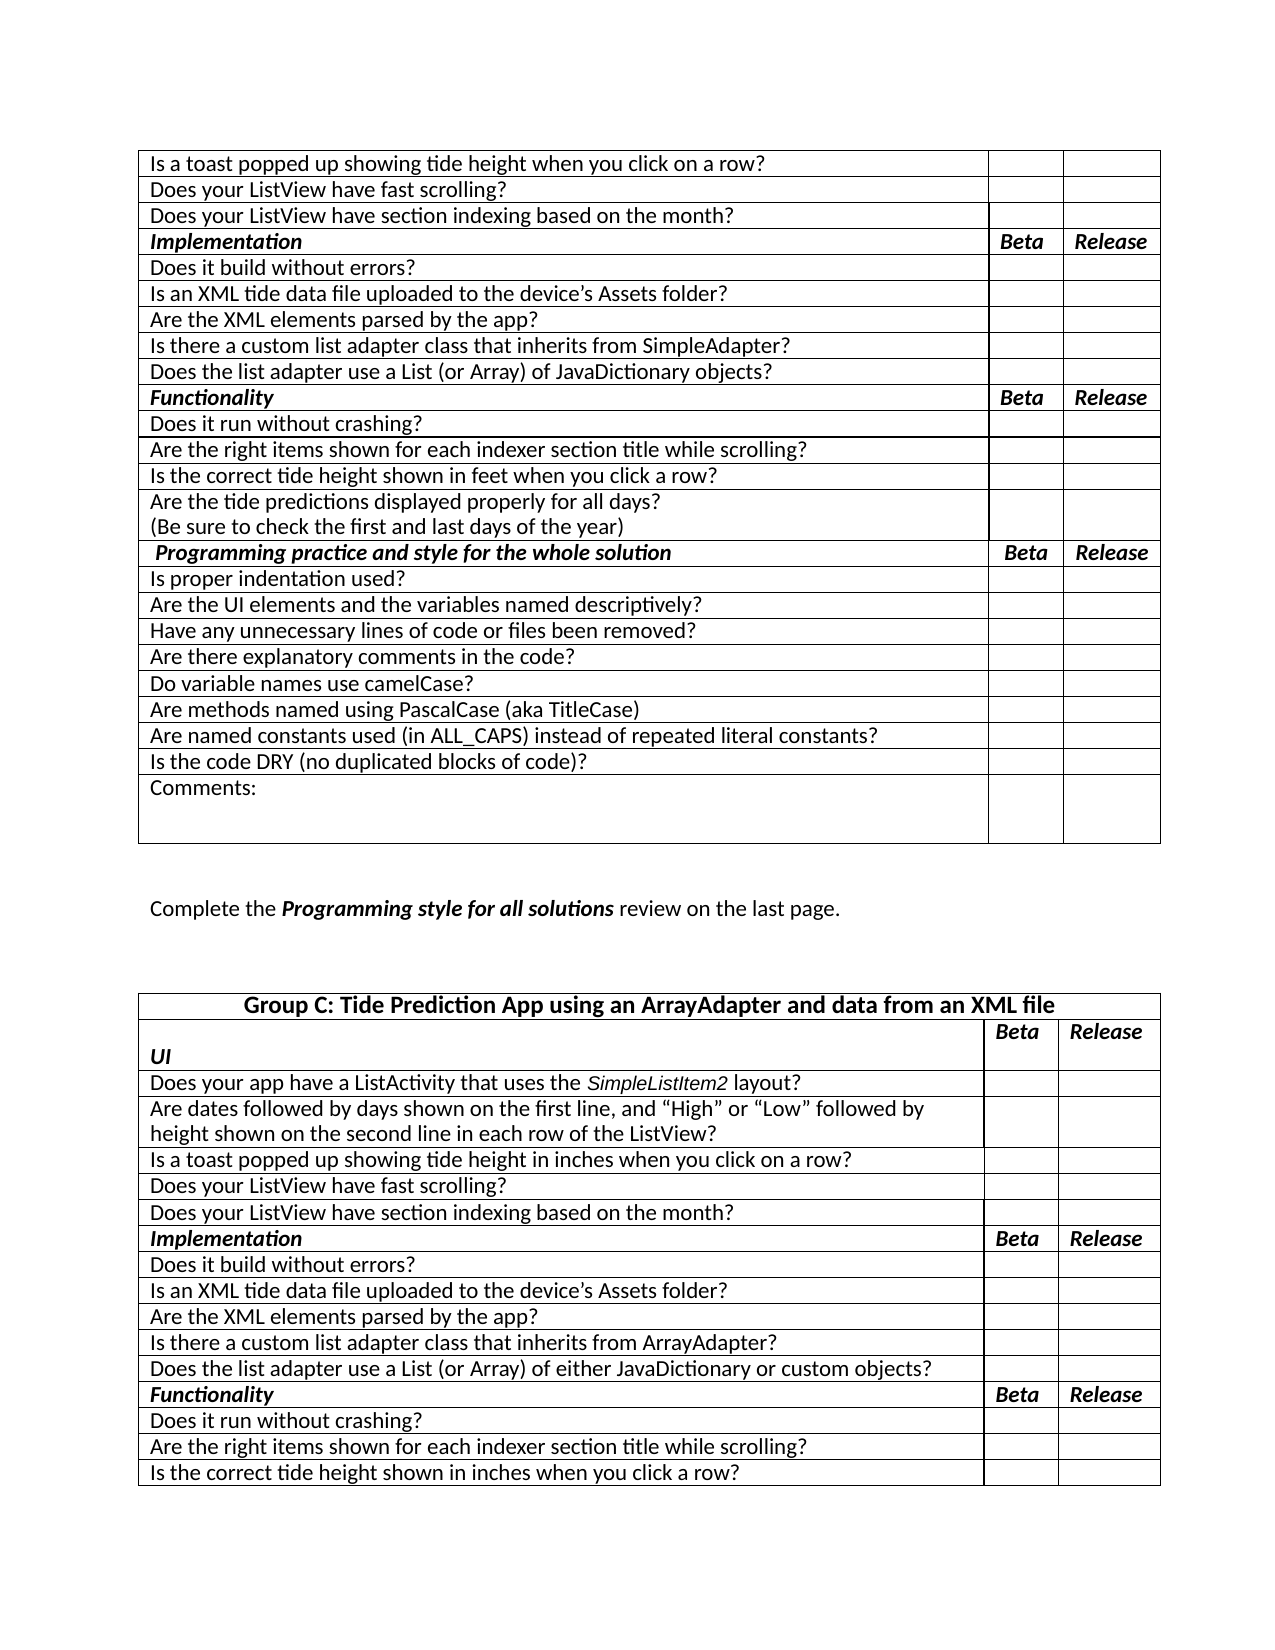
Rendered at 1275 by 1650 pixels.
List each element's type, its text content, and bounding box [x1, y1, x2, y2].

table_cell Does your app have a ListActivity that uses the SimpleListItem2 layout? [139, 1071, 983, 1096]
table_cell Are the UI elements and the variables named descriptively? [139, 593, 988, 618]
table_cell [1064, 438, 1160, 462]
table_cell [1064, 749, 1160, 774]
table_cell [1059, 1097, 1160, 1147]
table_cell Are the right items shown for each indexer section title while scrolling? [139, 1434, 983, 1459]
table_cell [1064, 464, 1160, 488]
table_cell [985, 1278, 1058, 1303]
table_cell [1064, 775, 1160, 842]
table_cell Does it run without crashing? [139, 411, 988, 436]
table_cell [1064, 359, 1160, 384]
table_cell [1064, 203, 1160, 228]
table_cell Beta [985, 1382, 1058, 1407]
table_cell [1059, 1408, 1160, 1433]
table_cell [1064, 593, 1160, 618]
table_cell Release [1059, 1382, 1160, 1407]
table_cell Beta [985, 1226, 1058, 1251]
table_cell [989, 593, 1063, 618]
table_cell [990, 203, 1063, 228]
table_cell Release [1059, 1226, 1160, 1251]
table_cell [1059, 1304, 1160, 1329]
table_cell Is the code DRY (no duplicated blocks of code)? [139, 749, 988, 774]
table_cell [985, 1460, 1058, 1485]
table_cell Are the XML elements parsed by the app? [139, 307, 988, 332]
table_cell [990, 255, 1063, 280]
table_cell [985, 1356, 1058, 1381]
table_cell [990, 359, 1063, 384]
table_cell [985, 1174, 1058, 1199]
table_cell Are the XML elements parsed by the app? [139, 1304, 983, 1329]
table_cell [990, 464, 1063, 488]
table_cell Is a toast popped up showing tide height when you click on a row? [139, 151, 988, 176]
table_cell [1064, 151, 1160, 176]
table_cell [989, 567, 1063, 592]
table_cell [1064, 411, 1160, 436]
table_cell [1064, 490, 1160, 539]
table_cell [1059, 1278, 1160, 1303]
table_cell [1064, 307, 1160, 332]
table_cell [989, 151, 1063, 176]
table_cell Have any unnecessary lines of code or files been removed? [139, 619, 988, 644]
table_cell [1064, 281, 1160, 306]
table_cell Are named constants used (in ALL_CAPS) instead of repeated literal constants? [139, 723, 988, 748]
table_cell [1059, 1460, 1160, 1485]
table_cell [985, 1252, 1058, 1277]
table_cell Beta [990, 229, 1063, 254]
table_cell Beta [990, 385, 1063, 410]
table_cell [985, 1071, 1058, 1096]
table_cell Is the correct tide height shown in feet when you click a row? [139, 464, 988, 488]
table_cell [1059, 1356, 1160, 1381]
table_cell Functionality [139, 1382, 983, 1407]
table_cell Are the right items shown for each indexer section title while scrolling? [139, 438, 988, 462]
table_cell [1059, 1330, 1160, 1355]
table_cell [985, 1097, 1058, 1147]
table_cell [1059, 1174, 1160, 1199]
table_cell [990, 333, 1063, 358]
table_cell [1064, 645, 1160, 670]
table_cell [990, 411, 1063, 436]
table_cell [1064, 177, 1160, 202]
table_cell Does your ListView have fast scrolling? [139, 177, 988, 202]
table_cell Are dates followed by days shown on the first line, and “High” or “Low” followed by height shown on the second line in each row of the ListView? [139, 1097, 983, 1147]
table_cell Is a toast popped up showing tide height in inches when you click on a row? [139, 1148, 984, 1173]
table_cell [1059, 1252, 1160, 1277]
table_cell Are there explanatory comments in the code? [139, 645, 988, 670]
table_cell [985, 1434, 1058, 1459]
table_cell Do variable names use camelCase? [139, 671, 988, 696]
table_cell Release [1059, 1020, 1160, 1070]
table_cell [985, 1304, 1058, 1329]
table_cell Is the correct tide height shown in inches when you click a row? [139, 1460, 983, 1485]
table_cell Comments: [139, 775, 988, 842]
table_cell [1059, 1071, 1160, 1096]
table_cell Does the list adapter use a List (or Array) of JavaDictionary objects? [139, 359, 988, 384]
table_cell [990, 438, 1063, 462]
table_cell Does your ListView have section indexing based on the month? [139, 203, 988, 228]
table_cell [1059, 1148, 1160, 1173]
table_cell [985, 1200, 1058, 1225]
table_cell Is an XML tide data file uploaded to the device’s Assets folder? [139, 281, 988, 306]
table_cell [985, 1408, 1058, 1433]
table_cell [989, 697, 1063, 722]
table_cell Release [1064, 229, 1160, 254]
table_header Group C: Tide Prediction App using an ArrayAdapter and data from an XML file [139, 994, 1160, 1019]
table_cell [989, 671, 1063, 696]
table_cell Does your ListView have fast scrolling? [139, 1174, 984, 1199]
table_cell Programming practice and style for the whole solution [139, 541, 988, 566]
table_cell [1064, 333, 1160, 358]
table_cell [985, 1330, 1058, 1355]
table_cell [1064, 697, 1160, 722]
table_cell [989, 723, 1063, 748]
table_cell [1064, 567, 1160, 592]
table_cell [989, 177, 1063, 202]
table_cell Is an XML tide data file uploaded to the device’s Assets folder? [139, 1278, 983, 1303]
table_cell [989, 619, 1063, 644]
table_cell [989, 775, 1063, 842]
table_cell Is there a custom list adapter class that inherits from SimpleAdapter? [139, 333, 988, 358]
table_cell Is there a custom list adapter class that inherits from ArrayAdapter? [139, 1330, 983, 1355]
table_cell [989, 645, 1063, 670]
table_cell [1064, 255, 1160, 280]
table_cell [990, 281, 1063, 306]
table_cell [989, 749, 1063, 774]
table_cell Beta [985, 1020, 1058, 1070]
table_cell Are the tide predictions displayed properly for all days? (Be sure to check the first and last days of the year) [139, 490, 988, 539]
table_cell [1064, 619, 1160, 644]
table_cell [1059, 1434, 1160, 1459]
table_cell Implementation [139, 1226, 983, 1251]
table_cell Release [1064, 385, 1160, 410]
table_cell [985, 1148, 1058, 1173]
table_cell Does it run without crashing? [139, 1408, 983, 1433]
text Complete the Programming style for all solutions review on the last page. [150, 893, 1125, 922]
table_cell Beta [989, 541, 1063, 566]
table_cell Does the list adapter use a List (or Array) of either JavaDictionary or custom objects? [139, 1356, 983, 1381]
table_cell [990, 490, 1063, 539]
table_cell [1064, 671, 1160, 696]
table_cell Does your ListView have section indexing based on the month? [139, 1200, 983, 1225]
table_cell Does it build without errors? [139, 1252, 983, 1277]
table_cell UI [139, 1020, 983, 1070]
table_cell Functionality [139, 385, 988, 410]
table_cell Are methods named using PascalCase (aka TitleCase) [139, 697, 988, 722]
table_cell [1059, 1200, 1160, 1225]
table_cell Implementation [139, 229, 988, 254]
table_cell Release [1064, 541, 1160, 566]
table_cell [990, 307, 1063, 332]
table_cell [1064, 723, 1160, 748]
table_cell Does it build without errors? [139, 255, 988, 280]
table_cell Is proper indentation used? [139, 567, 988, 592]
